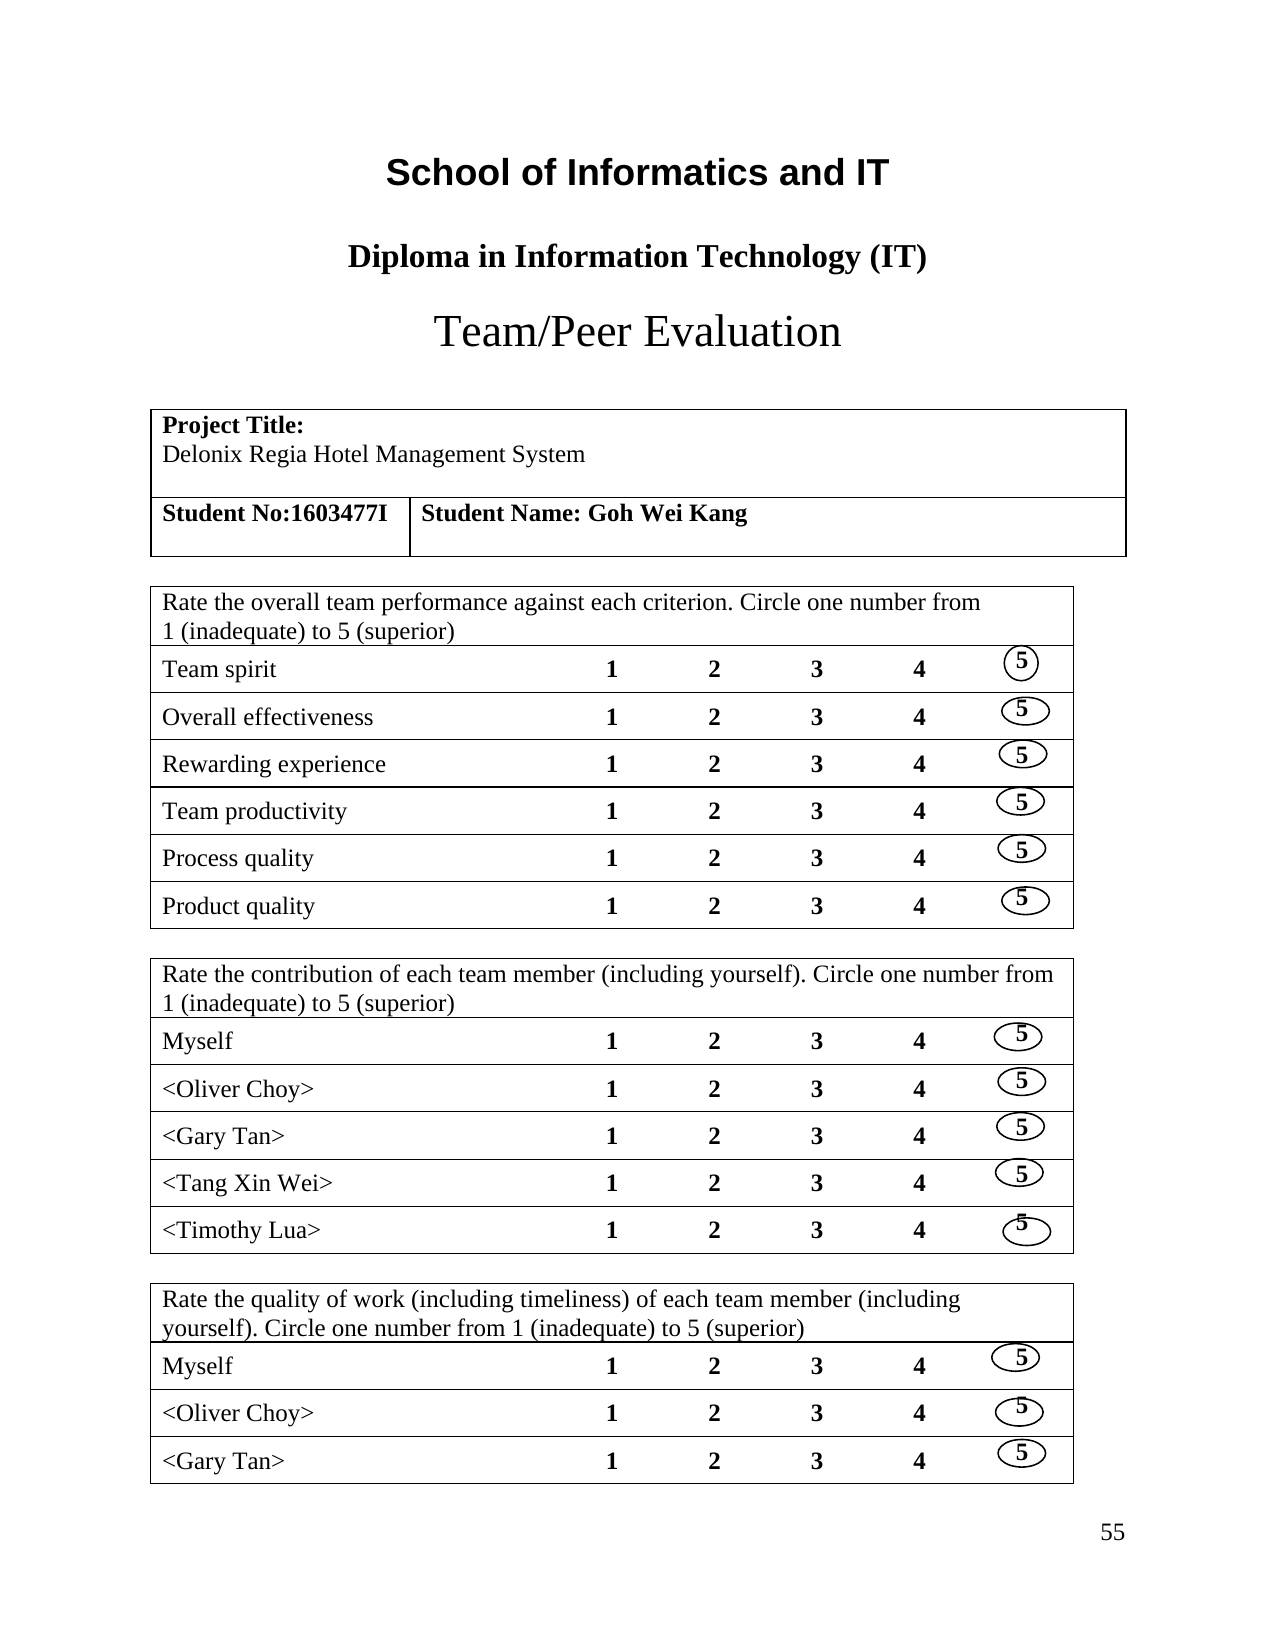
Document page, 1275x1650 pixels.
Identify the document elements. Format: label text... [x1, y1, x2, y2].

table_cell 1 [560, 1018, 663, 1064]
table_cell Team productivity [151, 788, 560, 834]
table_cell 1 [560, 1112, 663, 1158]
table_cell 5 [971, 1018, 1073, 1064]
table_cell 4 [868, 646, 971, 692]
text Diploma in Information Technology (IT) [150, 236, 1125, 274]
table_cell 2 [663, 1437, 766, 1483]
table_cell Student Name: Goh Wei Kang [411, 498, 1125, 556]
table_cell 1 [560, 835, 663, 881]
table_cell 1 [560, 788, 663, 834]
table_cell 3 [766, 1343, 868, 1389]
table_cell 2 [663, 740, 766, 786]
table_cell Overall effectiveness [151, 693, 560, 739]
table_cell 3 [766, 1390, 868, 1436]
table_cell Process quality [151, 835, 560, 881]
table_cell 2 [663, 1112, 766, 1158]
title and IT [150, 150, 1125, 193]
table_cell 4 [868, 882, 971, 928]
table_cell 4 [868, 1018, 971, 1064]
table_cell 5 [971, 693, 1073, 739]
table_cell 5 [971, 1207, 1073, 1253]
table_cell 3 [766, 882, 868, 928]
table_cell 2 [663, 693, 766, 739]
table_header Rate the contribution of each team member (including yourself). Circle one number from 1 (inadequate) to 5 (superior) [151, 959, 1073, 1017]
text Team/Peer Evaluation [150, 303, 1125, 356]
table_cell 3 [766, 740, 868, 786]
table_cell 4 [868, 835, 971, 881]
table_cell 5 [971, 1112, 1073, 1158]
table_cell 5 [971, 882, 1073, 928]
table_cell 4 [868, 1343, 971, 1389]
table_cell 1 [560, 740, 663, 786]
table_cell 1 [560, 1065, 663, 1111]
table_cell Rewarding experience [151, 740, 560, 786]
table_cell 4 [868, 1160, 971, 1206]
table_cell 4 [868, 740, 971, 786]
table_cell Team spirit [151, 646, 560, 692]
table_cell <Oliver Choy> [151, 1390, 560, 1436]
table_cell 1 [560, 1207, 663, 1253]
table_cell 5 [971, 646, 1073, 692]
table_cell 2 [663, 1160, 766, 1206]
table_cell <Timothy Lua> [151, 1207, 560, 1253]
table_header Rate the quality of work (including timeliness) of each team member (including yourself). Circle one number from 1 (inadequate) to 5 (superior) [151, 1284, 1073, 1341]
table_cell 1 [560, 1343, 663, 1389]
table_cell 1 [560, 646, 663, 692]
table_cell 4 [868, 788, 971, 834]
table_cell 5 [971, 1343, 1073, 1389]
table_cell 3 [766, 788, 868, 834]
table_cell 4 [868, 1437, 971, 1483]
table_cell 2 [663, 1065, 766, 1111]
table_cell <Gary Tan> [151, 1112, 560, 1158]
table_cell 5 [971, 740, 1073, 786]
table_cell 3 [766, 835, 868, 881]
table_cell 5 [971, 1160, 1073, 1206]
table_cell Student No:1603477I [152, 498, 409, 556]
table_cell <Oliver Choy> [151, 1065, 560, 1111]
table_cell 4 [868, 1207, 971, 1253]
table_cell 1 [560, 882, 663, 928]
table_cell 1 [560, 1390, 663, 1436]
table_cell <Gary Tan> [151, 1437, 560, 1483]
table_cell 4 [868, 693, 971, 739]
table_cell Myself [151, 1018, 560, 1064]
table_cell 2 [663, 882, 766, 928]
table_cell 2 [663, 1207, 766, 1253]
table_cell 3 [766, 1065, 868, 1111]
table_cell 3 [766, 1437, 868, 1483]
table_cell 2 [663, 1018, 766, 1064]
table_cell 1 [560, 1437, 663, 1483]
table_cell 4 [868, 1390, 971, 1436]
table_cell 4 [868, 1112, 971, 1158]
table_cell 4 [868, 1065, 971, 1111]
table_cell 1 [560, 693, 663, 739]
table_cell 2 [663, 1390, 766, 1436]
table_cell 5 [971, 835, 1073, 881]
table_cell 2 [663, 646, 766, 692]
table_cell 3 [766, 693, 868, 739]
table_cell 3 [766, 1018, 868, 1064]
table_cell 3 [766, 646, 868, 692]
table_cell 3 [766, 1112, 868, 1158]
table_header Rate the overall team performance against each criterion. Circle one number from 1 (inadequate) to 5 (superior) [151, 587, 1073, 644]
table_cell 1 [560, 1160, 663, 1206]
table_cell <Tang Xin Wei> [151, 1160, 560, 1206]
table_cell 5 [971, 1390, 1073, 1436]
table_cell 3 [766, 1207, 868, 1253]
table_cell Myself [151, 1343, 560, 1389]
table_cell 5 [971, 1065, 1073, 1111]
table_cell 3 [766, 1160, 868, 1206]
table_cell 2 [663, 788, 766, 834]
table_cell 5 [971, 1437, 1073, 1483]
table_cell 5 [971, 788, 1073, 834]
table_cell Product quality [151, 882, 560, 928]
table_header Project Title: Delonix Regia Hotel Management System [152, 410, 1125, 497]
table_cell 2 [663, 1343, 766, 1389]
table_cell 2 [663, 835, 766, 881]
